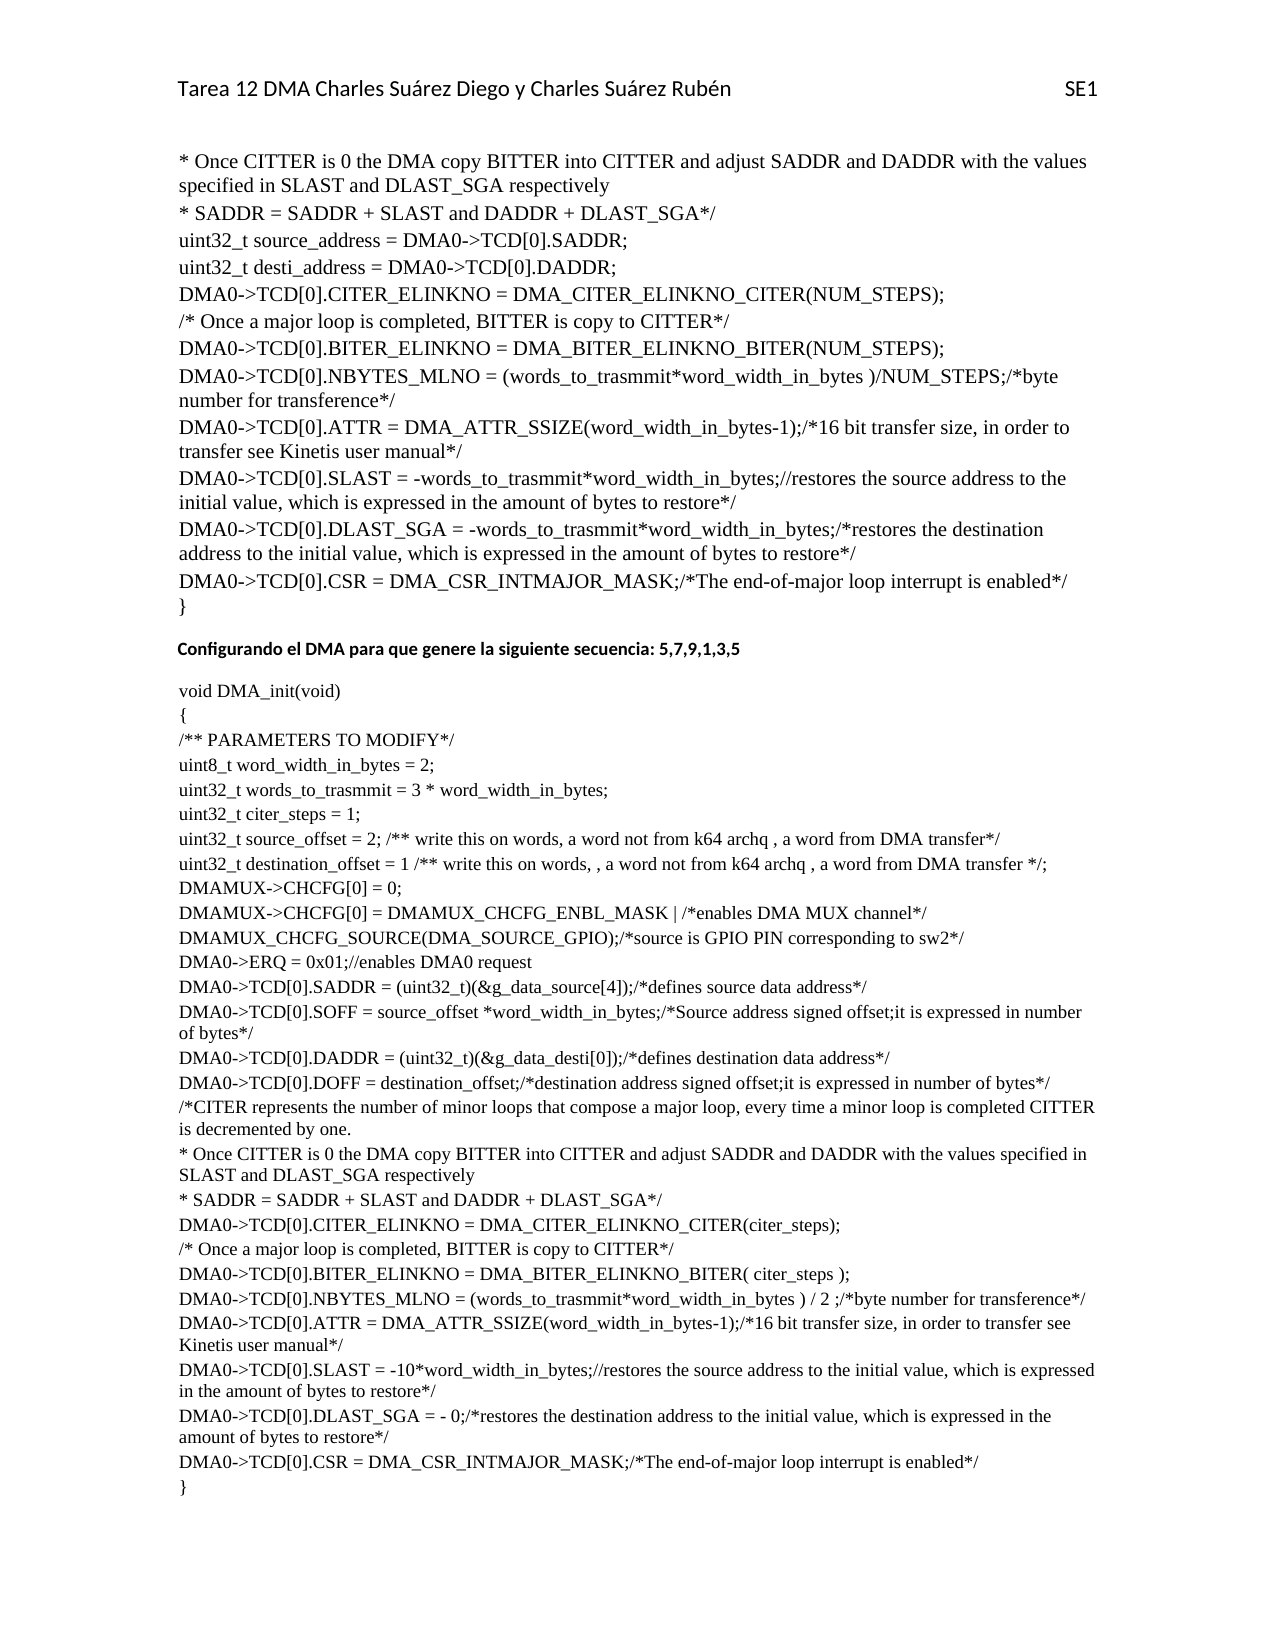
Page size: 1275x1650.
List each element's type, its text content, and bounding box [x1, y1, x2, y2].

table_header DMA0->TCD[0].DLAST_SGA = -words_to_trasmmit*word_width_in_bytes;/*restores the destination address to the initial value, which is expressed in the amount of bytes to restore*/ [177, 516, 1098, 567]
table_header /** PARAMETERS TO MODIFY*/ [177, 728, 462, 752]
table_header DMA0->TCD[0].CITER_ELINKNO = DMA_CITER_ELINKNO_CITER(citer_steps); [177, 1212, 849, 1237]
table_header /* Once a major loop is completed, BITTER is copy to CITTER*/ [177, 1237, 682, 1261]
table_header uint32_t citer_steps = 1; [177, 802, 368, 826]
table_header DMA0->ERQ = 0x01;//enables DMA0 request [177, 950, 540, 974]
table_header { [177, 703, 196, 727]
text } [177, 594, 1098, 618]
table_header DMA0->TCD[0].SLAST = -words_to_trasmmit*word_width_in_bytes;//restores the source address to the initial value, which is expressed in the amount of bytes to restore*/ [177, 465, 1098, 516]
table_header uint8_t word_width_in_bytes = 2; [177, 752, 442, 777]
table_header DMA0->TCD[0].DOFF = destination_offset;/*destination address signed offset;it is expressed in number of bytes*/ [177, 1070, 1059, 1095]
table_header uint32_t source_offset = 2; /** write this on words, a word not from k64 archq , a word from DMA transfer*/ [177, 826, 1008, 851]
table_header DMA0->TCD[0].CSR = DMA_CSR_INTMAJOR_MASK;/*The end-of-major loop interrupt is enabled*/ [177, 1449, 987, 1474]
table_header * Once CITTER is 0 the DMA copy BITTER into CITTER and adjust SADDR and DADDR with the values specified in SLAST and DLAST_SGA respectively [177, 1141, 1098, 1187]
table_header * Once CITTER is 0 the DMA copy BITTER into CITTER and adjust SADDR and DADDR with the values specified in SLAST and DLAST_SGA respectively [177, 148, 1098, 199]
table_header DMA0->TCD[0].NBYTES_MLNO = (words_to_trasmmit*word_width_in_bytes )/NUM_STEPS;/*byte number for transference*/ [177, 362, 1098, 413]
table_header DMA0->TCD[0].SADDR = (uint32_t)(&g_data_source[4]);/*defines source data address*/ [177, 974, 875, 999]
table_header DMA0->TCD[0].ATTR = DMA_ATTR_SSIZE(word_width_in_bytes-1);/*16 bit transfer size, in order to transfer see Kinetis user manual*/ [177, 413, 1098, 464]
table_header } [177, 1474, 196, 1499]
table_header void DMA_init(void) [177, 678, 348, 703]
table_header uint32_t desti_address = DMA0->TCD[0].DADDR; [177, 253, 624, 280]
table_header DMAMUX->CHCFG[0] = DMAMUX_CHCFG_ENBL_MASK | /*enables DMA MUX channel*/ [177, 900, 935, 925]
table_header DMA0->TCD[0].BITER_ELINKNO = DMA_BITER_ELINKNO_BITER(NUM_STEPS); [177, 335, 952, 362]
table_header uint32_t destination_offset = 1 /** write this on words, , a word not from k64 archq , a word from DMA transfer */; [177, 851, 1056, 876]
table_header * SADDR = SADDR + SLAST and DADDR + DLAST_SGA*/ [177, 199, 724, 226]
table_header DMA0->TCD[0].DADDR = (uint32_t)(&g_data_desti[0]);/*defines destination data address*/ [177, 1045, 898, 1070]
table_header DMA0->TCD[0].CITER_ELINKNO = DMA_CITER_ELINKNO_CITER(NUM_STEPS); [177, 280, 952, 308]
text Configurando el DMA para que genere la siguiente secuencia: 5,7,9,1,3,5 [177, 637, 1098, 660]
table_header DMA0->TCD[0].NBYTES_MLNO = (words_to_trasmmit*word_width_in_bytes ) / 2 ;/*byte number for transference*/ [177, 1286, 1094, 1311]
table_header DMA0->TCD[0].SLAST = -10*word_width_in_bytes;//restores the source address to the initial value, which is expressed in the amount of bytes to restore*/ [177, 1357, 1098, 1403]
table_header /* Once a major loop is completed, BITTER is copy to CITTER*/ [177, 308, 737, 335]
table_header DMA0->TCD[0].CSR = DMA_CSR_INTMAJOR_MASK;/*The end-of-major loop interrupt is enabled*/ [177, 567, 1076, 594]
table_header DMA0->TCD[0].ATTR = DMA_ATTR_SSIZE(word_width_in_bytes-1);/*16 bit transfer size, in order to transfer see Kinetis user manual*/ [177, 1311, 1098, 1357]
table_header /*CITER represents the number of minor loops that compose a major loop, every time a minor loop is completed CITTER is decremented by one. [177, 1095, 1098, 1141]
table_header uint32_t source_address = DMA0->TCD[0].SADDR; [177, 226, 636, 253]
table_header uint32_t words_to_trasmmit = 3 * word_width_in_bytes; [177, 777, 616, 802]
table_header DMAMUX_CHCFG_SOURCE(DMA_SOURCE_GPIO);/*source is GPIO PIN corresponding to sw2*/ [177, 925, 972, 950]
table_header * SADDR = SADDR + SLAST and DADDR + DLAST_SGA*/ [177, 1187, 670, 1212]
table_header DMA0->TCD[0].BITER_ELINKNO = DMA_BITER_ELINKNO_BITER( citer_steps ); [177, 1261, 858, 1286]
table_header DMA0->TCD[0].SOFF = source_offset *word_width_in_bytes;/*Source address signed offset;it is expressed in number of bytes*/ [177, 999, 1098, 1045]
table_header DMAMUX->CHCFG[0] = 0; [177, 876, 410, 900]
table_header DMA0->TCD[0].DLAST_SGA = - 0;/*restores the destination address to the initial value, which is expressed in the amount of bytes to restore*/ [177, 1403, 1098, 1449]
